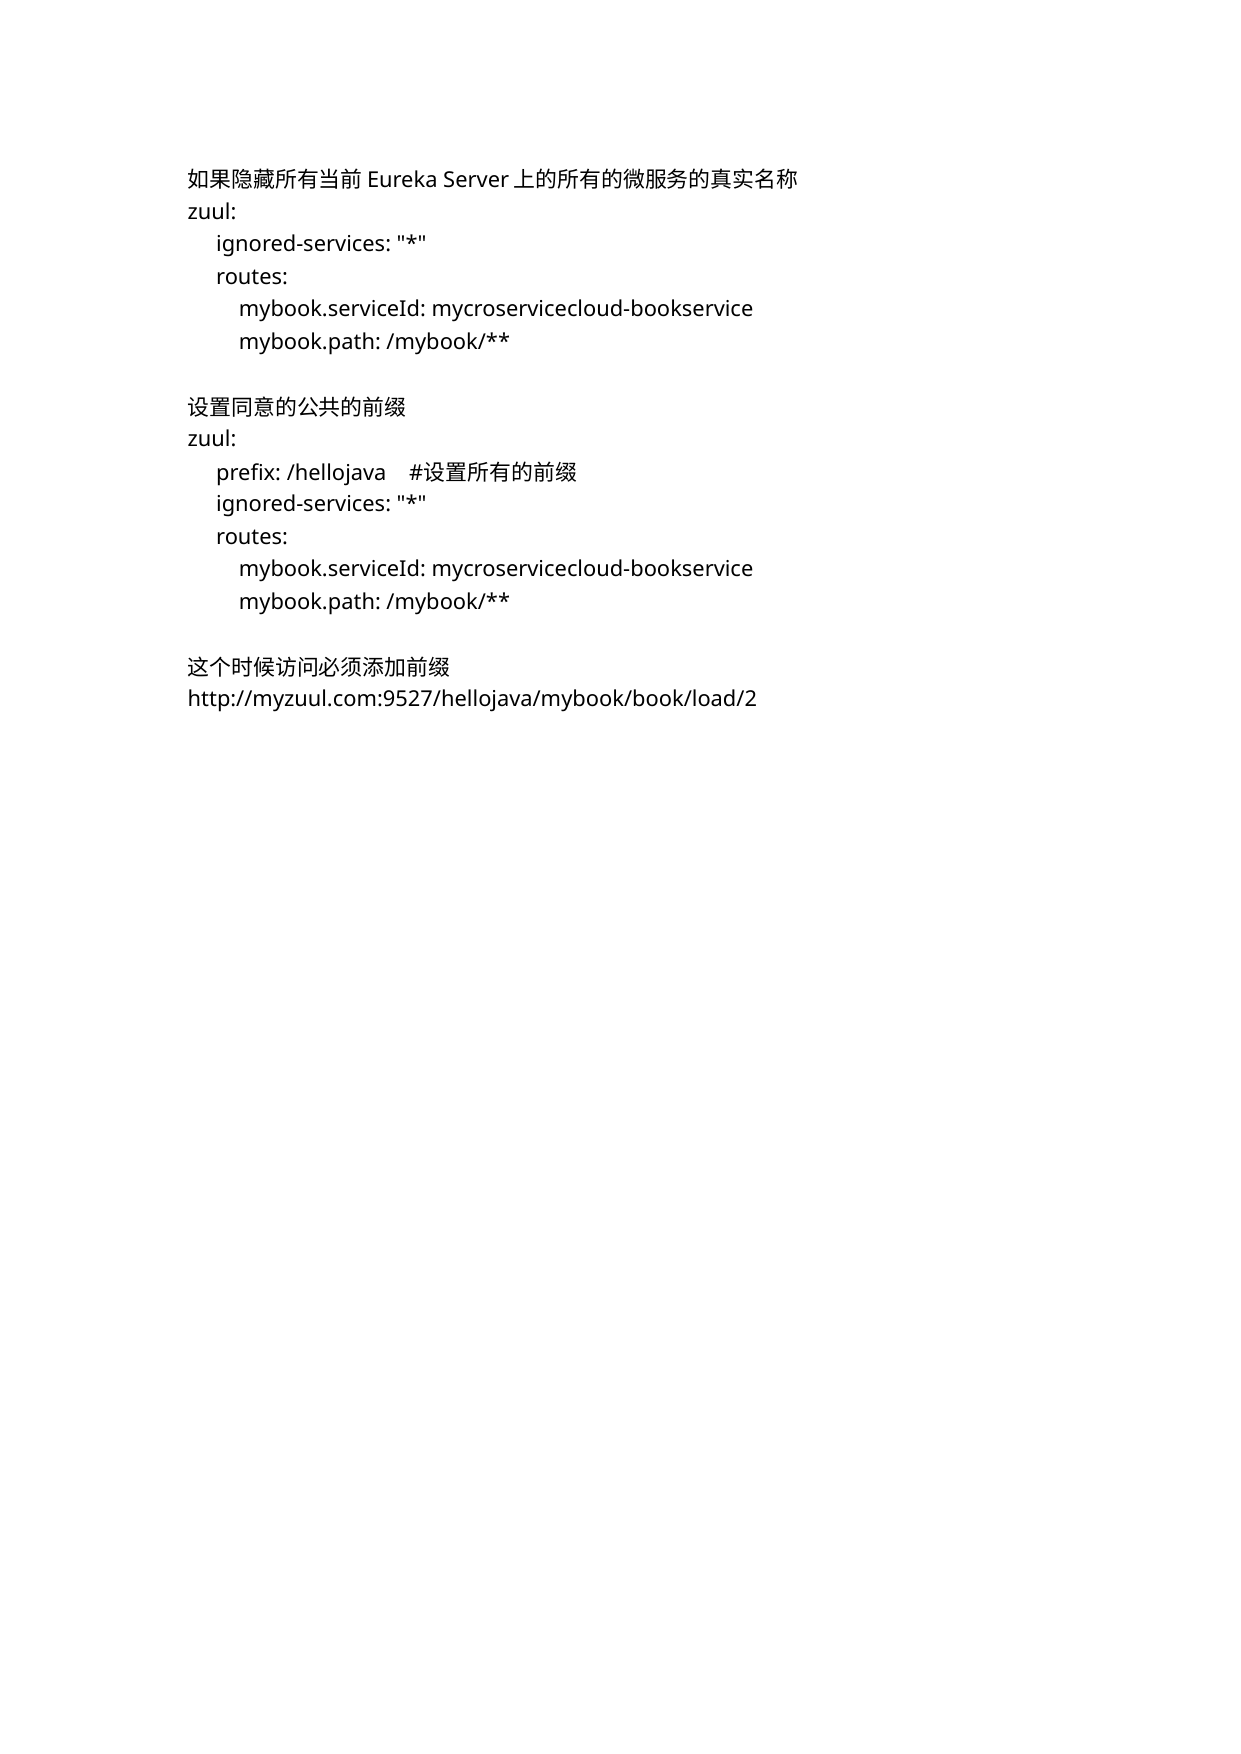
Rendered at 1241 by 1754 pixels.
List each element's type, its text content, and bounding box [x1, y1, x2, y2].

text mybook.path: /mybook/** [187, 324, 1053, 357]
text zuul: [187, 422, 1053, 454]
text http://myzuul.com:9527/hellojava/mybook/book/load/2 [187, 682, 1053, 714]
text 如果隐藏所有当前Eureka Server上的所有的微服务的真实名称 [187, 162, 1053, 194]
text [187, 292, 1053, 324]
text mybook.path: /mybook/** [187, 584, 1053, 617]
text 这个时候访问必须添加前缀 [187, 649, 1053, 682]
text zuul: [187, 194, 1053, 227]
text ignored-services: "*" [187, 487, 1053, 519]
text prefix: /hellojava #设置所有的前缀 [187, 454, 1053, 487]
text routes: [187, 519, 1053, 552]
text 设置同意的公共的前缀 [187, 389, 1053, 422]
text routes: [187, 259, 1053, 292]
text mybook.serviceId: mycroservicecloud-bookservice [187, 552, 1053, 584]
text ignored-services: "*" [187, 227, 1053, 259]
